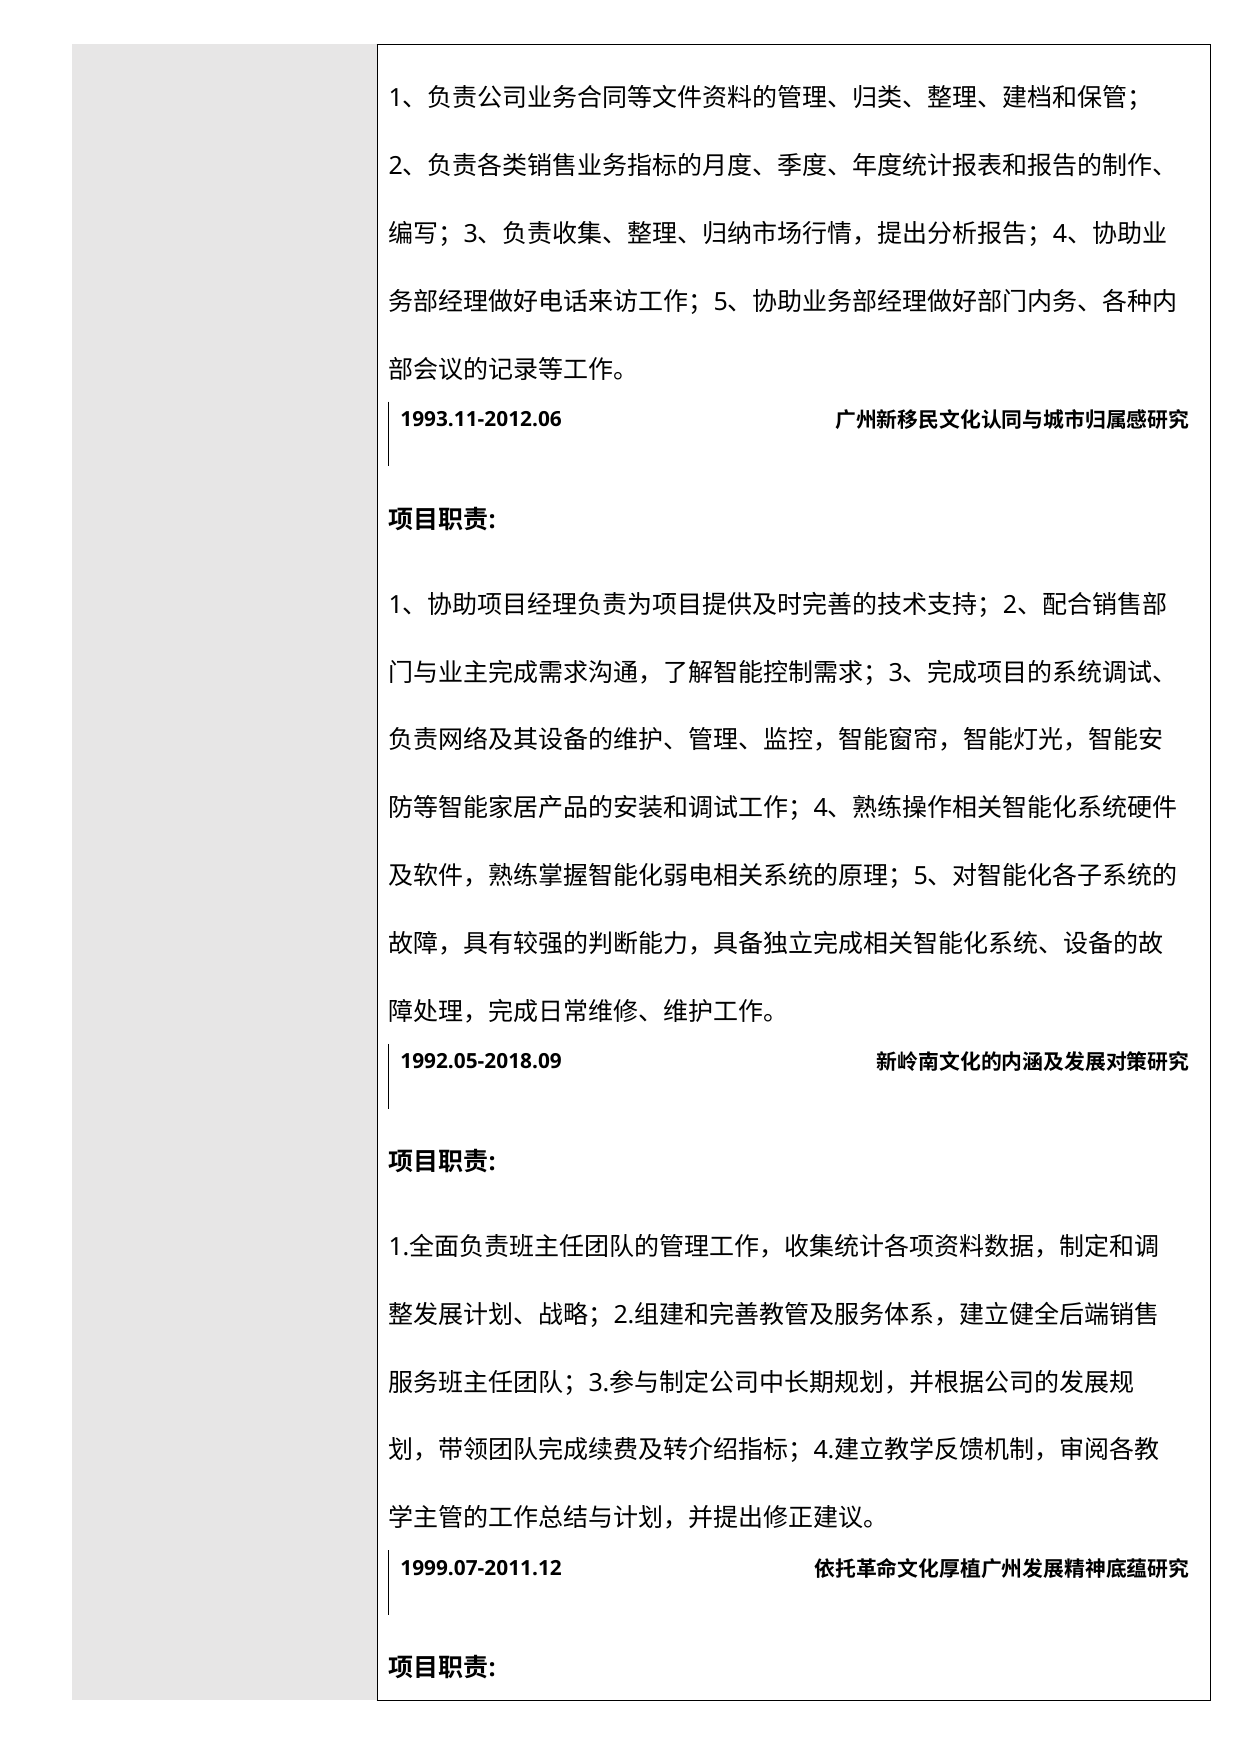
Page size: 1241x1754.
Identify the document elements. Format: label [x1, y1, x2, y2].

table_cell [378, 45, 1210, 1700]
table_cell [72, 44, 377, 1700]
